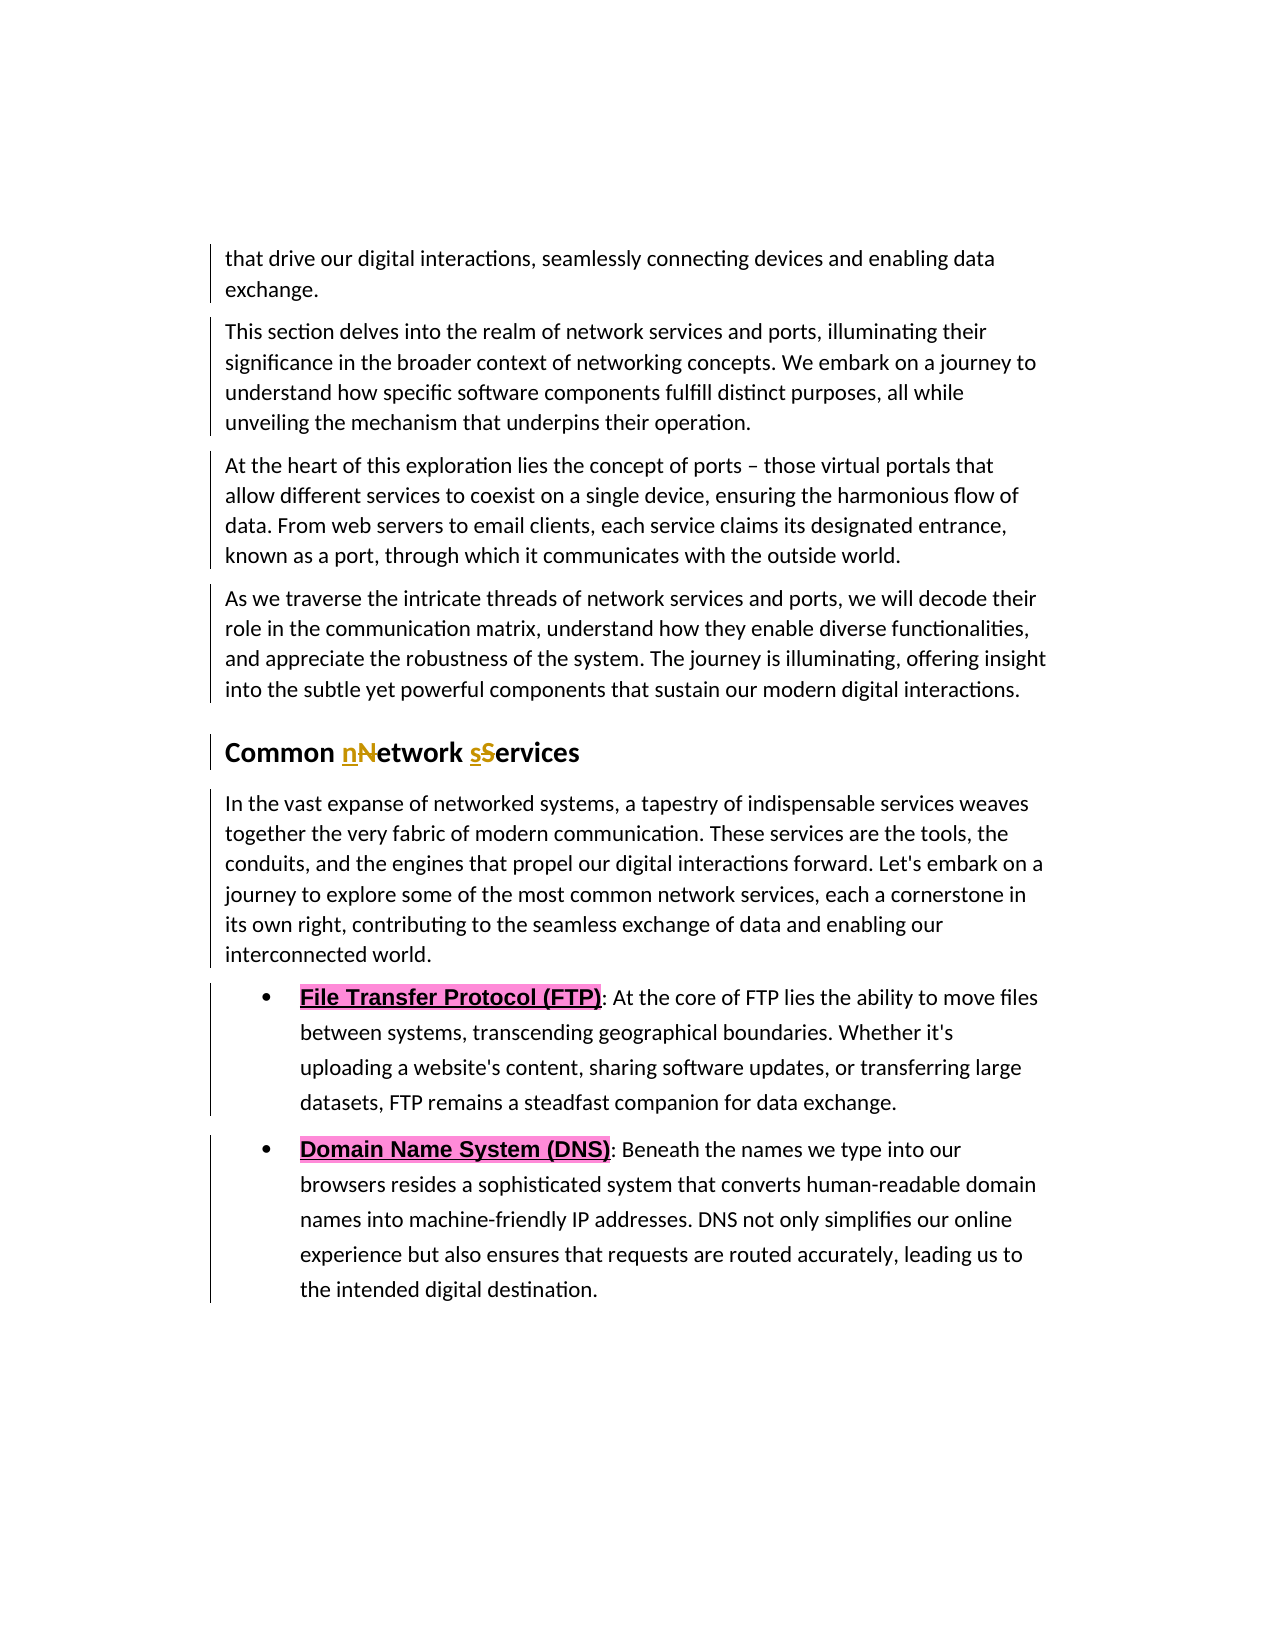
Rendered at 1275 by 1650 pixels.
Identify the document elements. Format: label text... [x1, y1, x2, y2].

subtitle Common etwork ervices [225, 734, 1050, 770]
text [225, 244, 1050, 303]
text This section delves into the realm of network services and ports, illuminating their significance in the broader context of networking concepts. We embark on a journey to understand how specific software components fulfill distinct purposes, all while unveiling the mechanism that underpins their operation. [225, 317, 1050, 436]
text In the vast expanse of networked systems, a tapestry of indispensable services weaves together the very fabric of modern communication. These services are the tools, the conduits, and the engines that propel our digital interactions forward. Let's embark on a journey to explore some of the most common network services, each a cornerstone in its own right, contributing to the seamless exchange of data and enabling our interconnected world. [225, 789, 1050, 968]
text At the heart of this exploration lies the concept of ports – those virtual portals that allow different services to coexist on a single device, ensuring the harmonious flow of data. From web servers to email clients, each service claims its designated entrance, known as a port, through which it communicates with the outside world. [225, 451, 1050, 569]
text As we traverse the intricate threads of network services and ports, we will decode their role in the communication matrix, understand how they enable diverse functionalities, and appreciate the robustness of the system. The journey is illuminating, offering insight into the subtle yet powerful components that sustain our modern digital interactions. [225, 584, 1050, 703]
text Domain Name System (DNS): Beneath the names we type into our browsers resides a sophisticated system that converts human-readable domain names into machine-friendly IP addresses. DNS not only simplifies our online experience but also ensures that requests are routed accurately, leading us to the intended digital destination. [262, 1135, 1050, 1303]
text File Transfer Protocol (FTP): At the core of FTP lies the ability to move files between systems, transcending geographical boundaries. Whether it's uploading a website's content, sharing software updates, or transferring large datasets, FTP remains a steadfast companion for data exchange. [262, 983, 1050, 1116]
